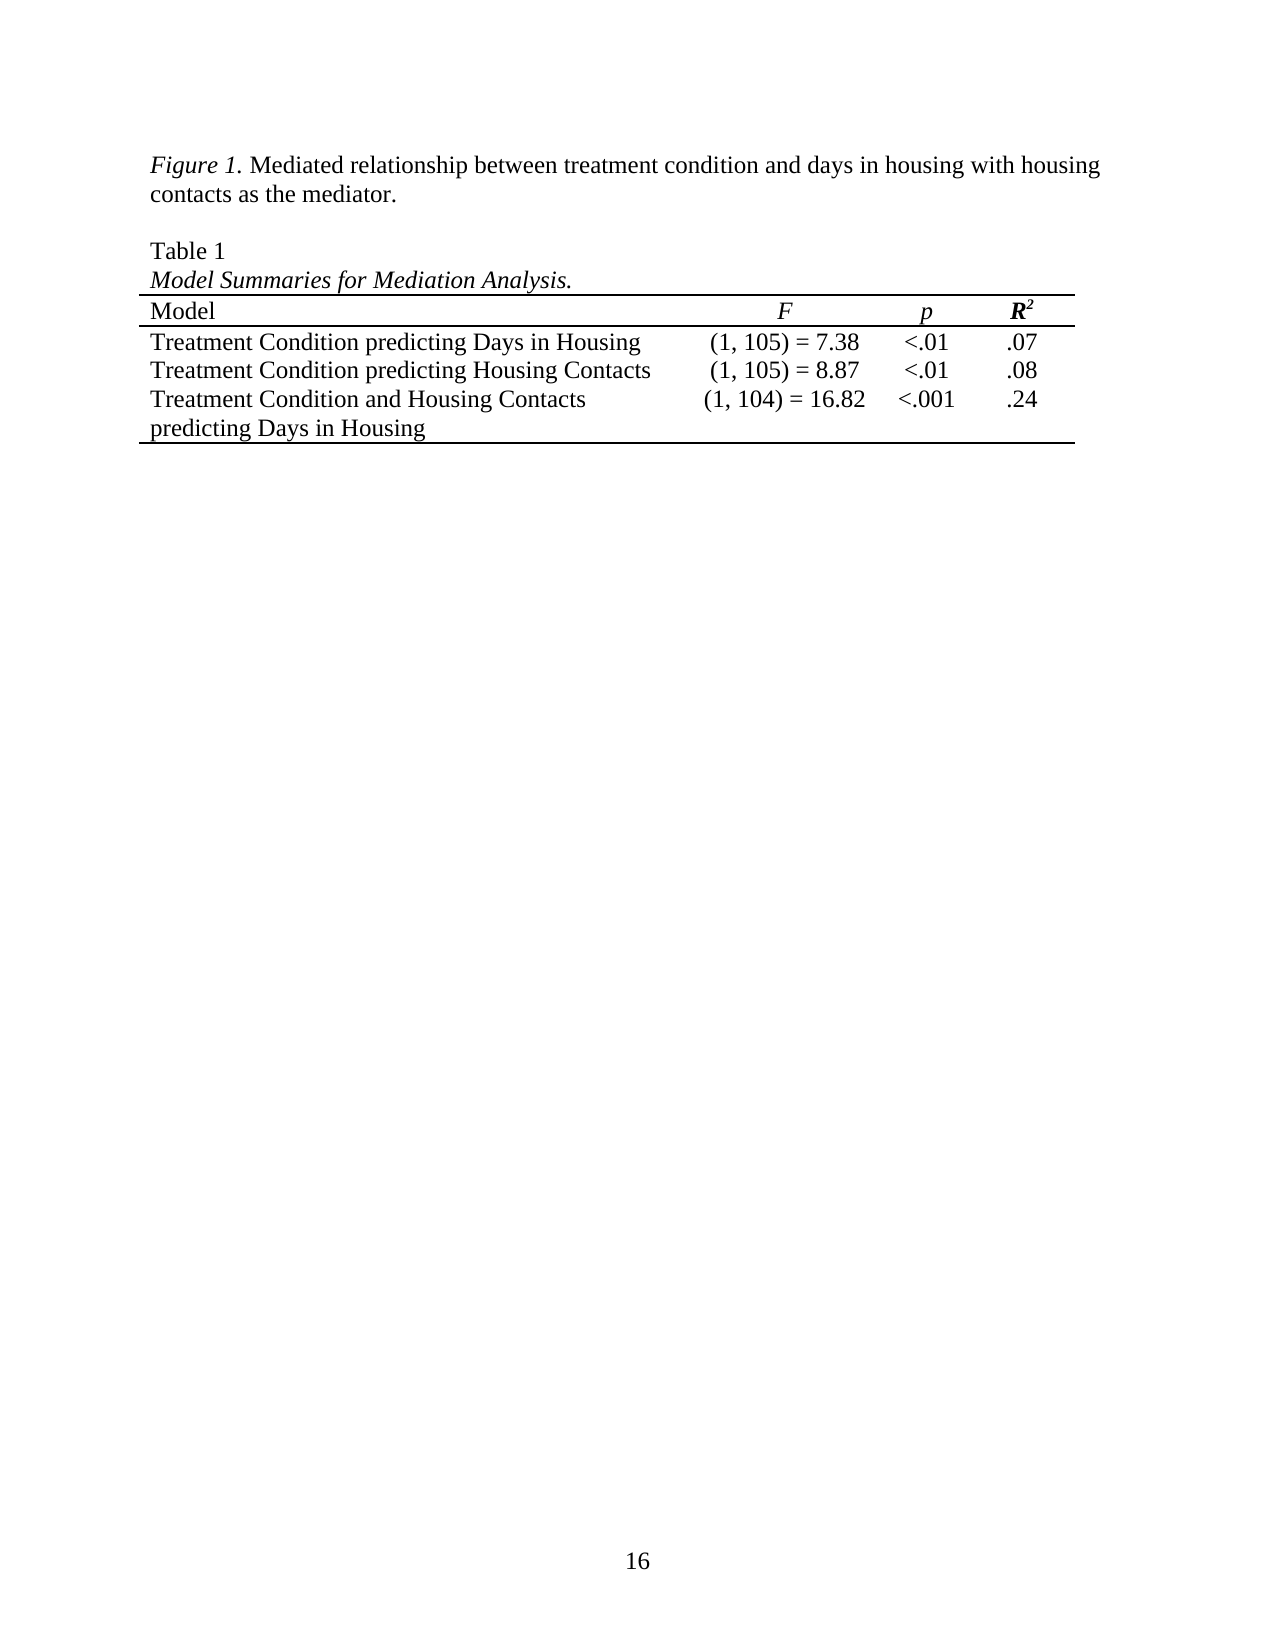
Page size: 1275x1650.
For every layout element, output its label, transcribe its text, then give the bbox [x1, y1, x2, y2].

table_cell Treatment Condition and Housing Contacts predicting Days in Housing [139, 384, 685, 442]
table_cell .07 [969, 327, 1075, 355]
table_cell .24 [969, 384, 1075, 442]
table_cell .08 [969, 355, 1075, 384]
table_cell <.01 [885, 327, 968, 355]
table_cell <.001 [885, 384, 968, 442]
text Model Summaries for Mediation Analysis. [150, 265, 1125, 294]
table_header Model [139, 296, 685, 324]
table_cell (1, 105) = 8.87 [685, 355, 884, 384]
text Table 1 [150, 236, 1125, 265]
text Figure 1. Mediated relationship between treatment condition and days in housing with housing contacts as the mediator. [150, 150, 1125, 207]
table_cell Treatment Condition predicting Days in Housing [139, 327, 685, 355]
table_header F [685, 296, 884, 324]
table_header R2 [969, 296, 1075, 324]
table_cell <.01 [885, 355, 968, 384]
table_header p [885, 296, 968, 324]
table_cell Treatment Condition predicting Housing Contacts [139, 355, 685, 384]
table_cell (1, 105) = 7.38 [685, 327, 884, 355]
table_cell (1, 104) = 16.82 [685, 384, 884, 442]
